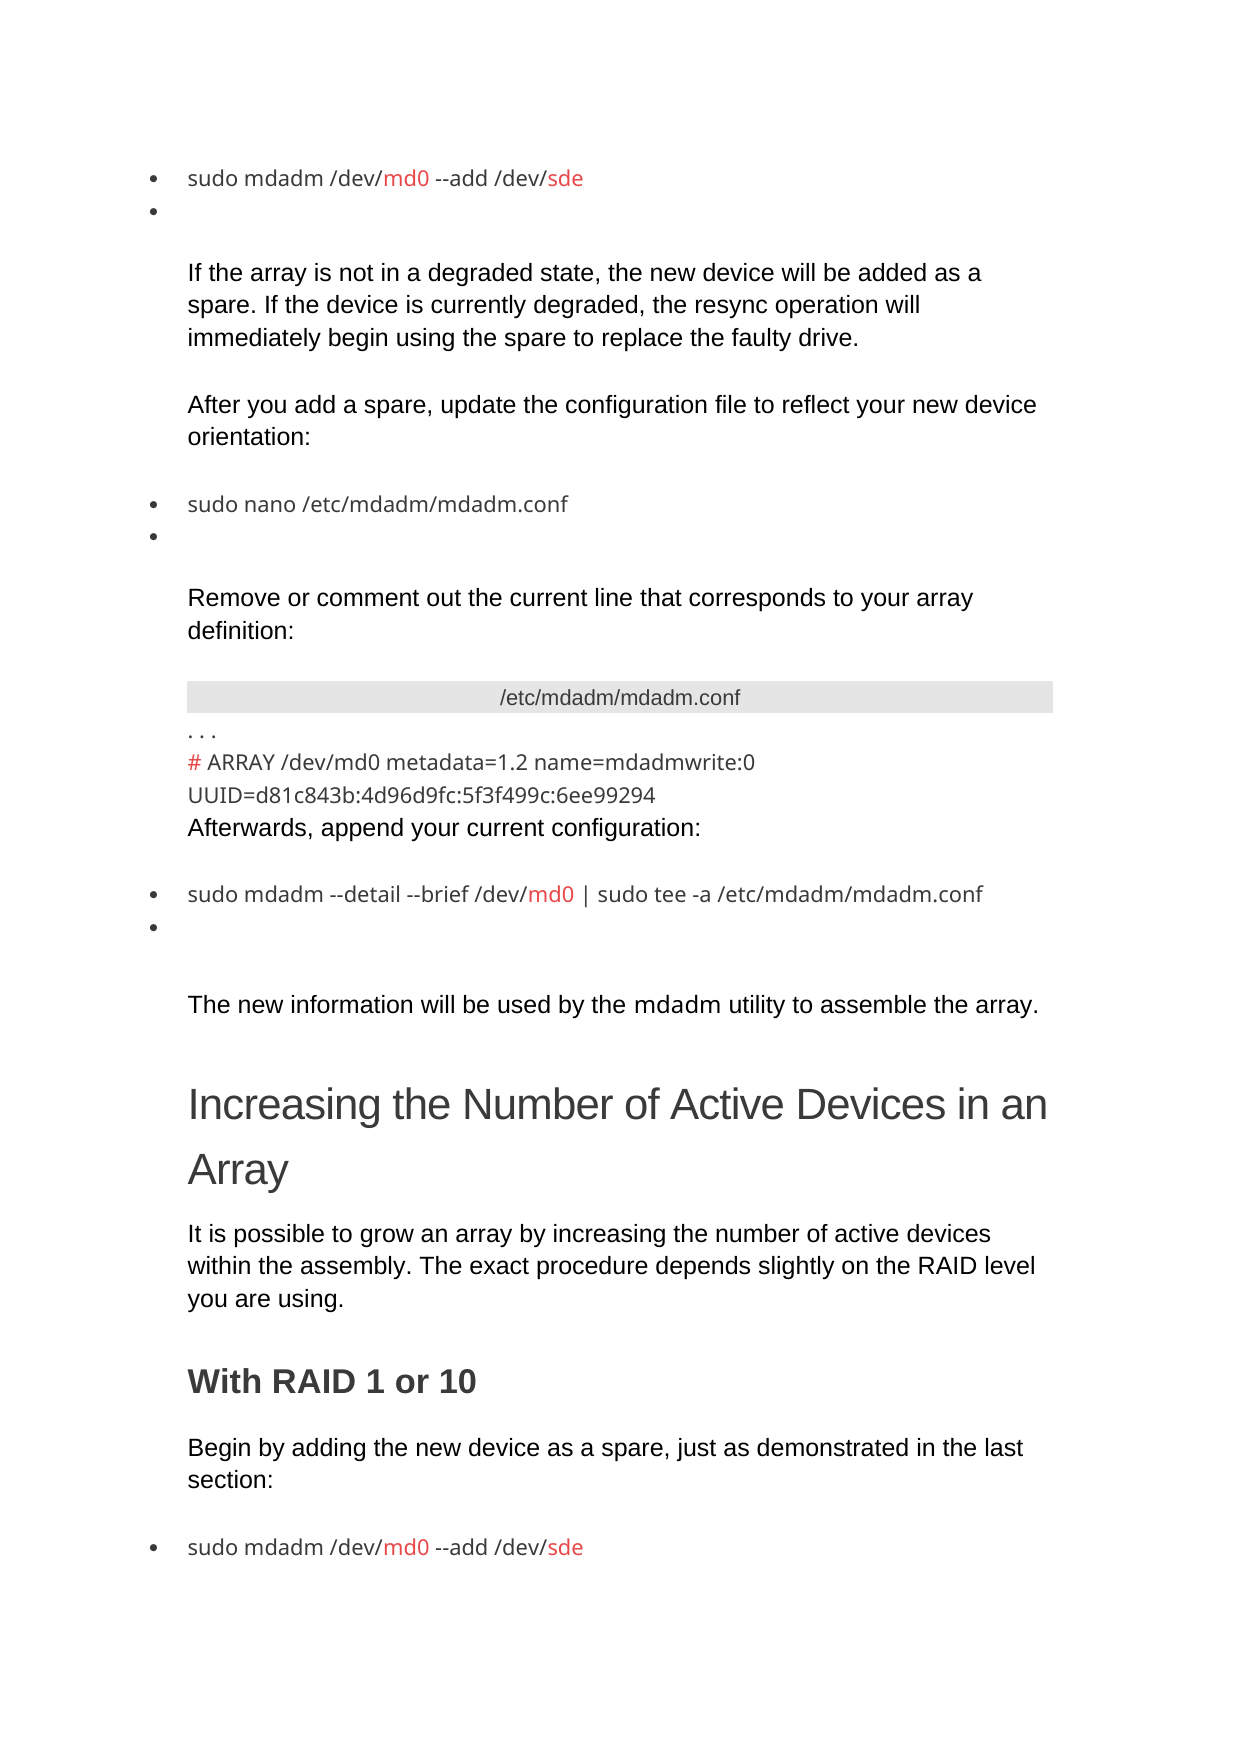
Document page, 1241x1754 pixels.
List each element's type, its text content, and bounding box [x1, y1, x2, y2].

text After you add a spare, update the configuration file to reflect your new device orientation: [187, 388, 1053, 453]
text Increasing the Number of Active Devices in an Array [187, 1071, 1053, 1201]
text /etc/mdadm/mdadm.conf [187, 681, 1053, 713]
text The new information will be used by the mdadm utility to assemble the array. [187, 972, 1053, 1037]
list sudo mdadm --detail --brief /dev/md0 | sudo tee -a /etc/mdadm/mdadm.conf [150, 878, 1053, 910]
text It is possible to grow an array by increasing the number of active devices within the assembly. The exact procedure depends slightly on the RAID level you are using. [187, 1217, 1053, 1314]
list sudo nano /etc/mdadm/mdadm.conf [150, 487, 1053, 520]
list sudo mdadm /dev/md0 --add /dev/sde [150, 1530, 1053, 1563]
text Begin by adding the new device as a spare, just as demonstrated in the last section: [187, 1431, 1053, 1496]
text If the array is not in a degraded state, the new device will be added as a spare. If the device is currently degraded, the resync operation will immediately begin using the spare to replace the faulty drive. [187, 256, 1053, 354]
text With RAID 1 or 10 [187, 1349, 1053, 1414]
text Afterwards, append your current configuration: [187, 811, 1053, 843]
text . . . [187, 713, 1053, 746]
text Remove or comment out the current line that corresponds to your array definition: [187, 582, 1053, 647]
list sudo mdadm /dev/md0 --add /dev/sde [150, 162, 1053, 194]
text # ARRAY /dev/md0 metadata=1.2 name=mdadmwrite:0 UUID=d81c843b:4d96d9fc:5f3f499c:6ee99294 [187, 746, 1053, 811]
